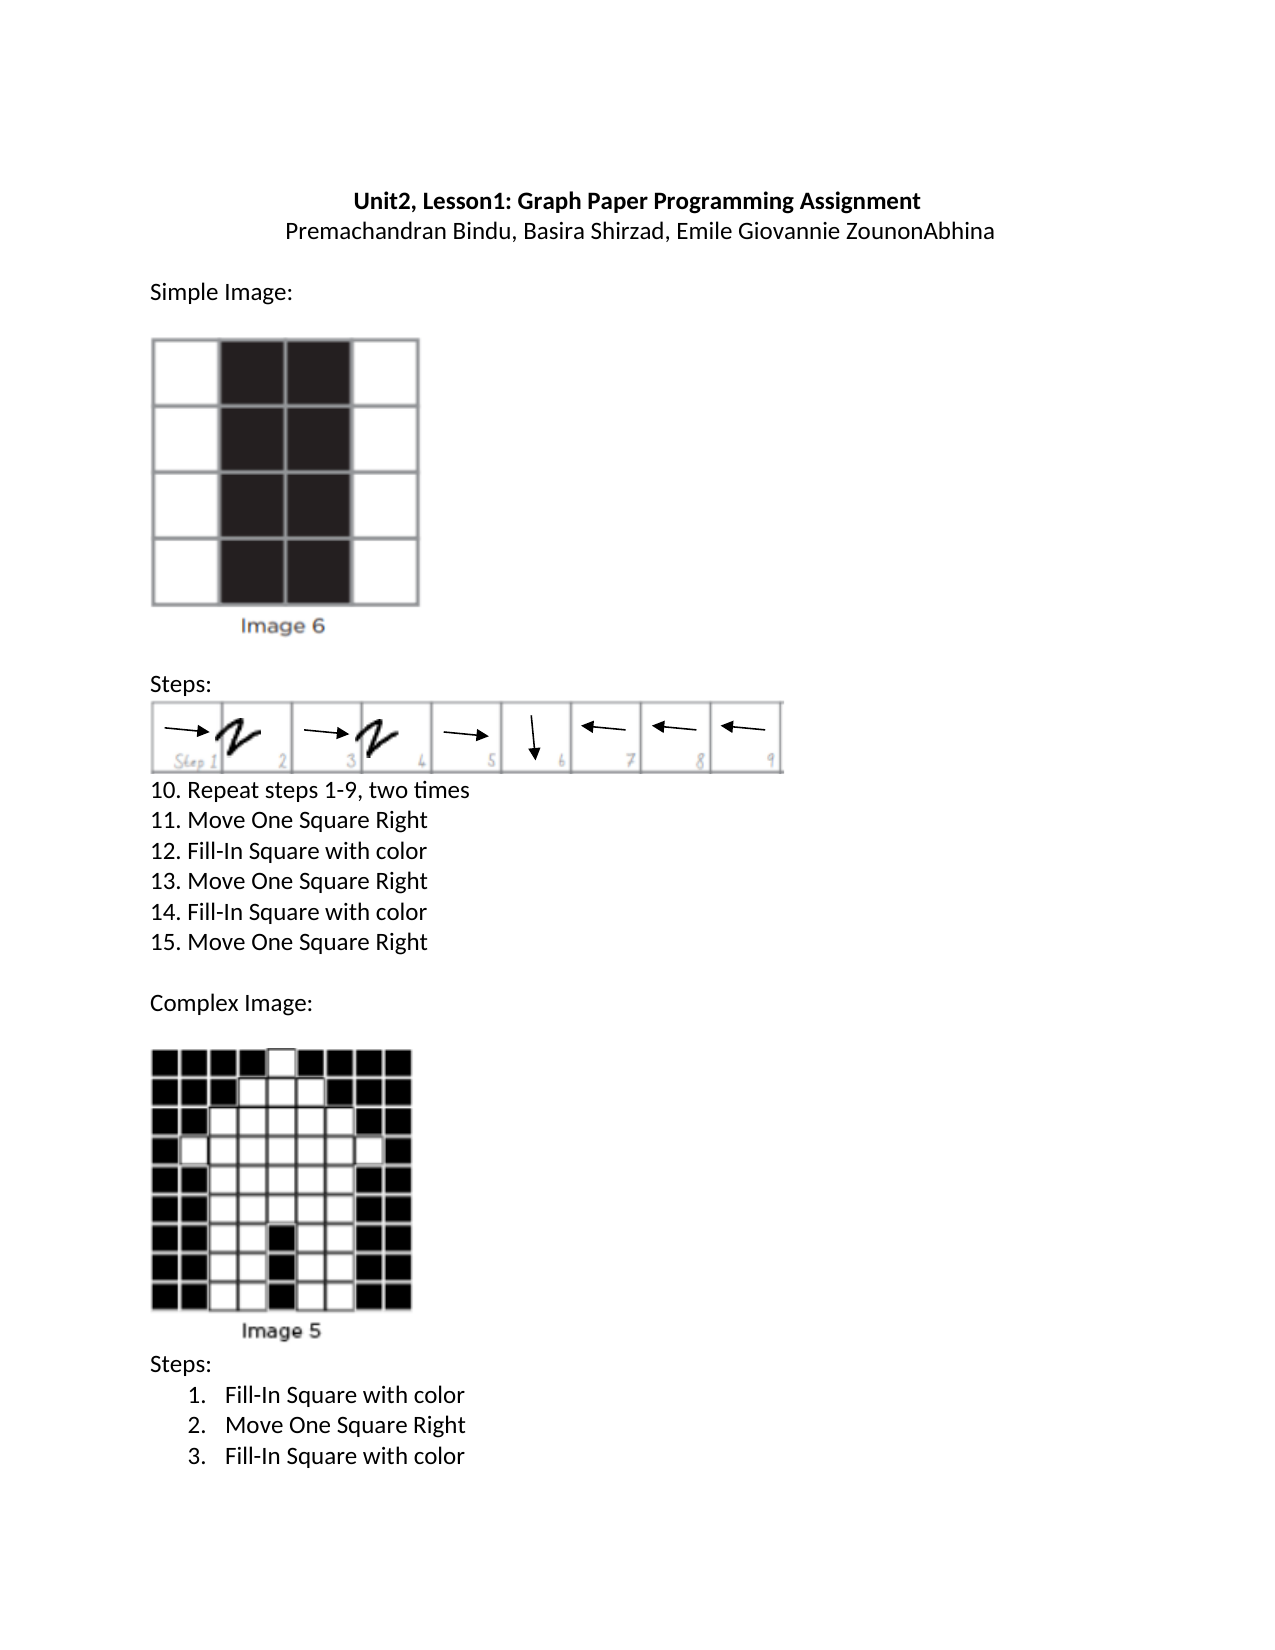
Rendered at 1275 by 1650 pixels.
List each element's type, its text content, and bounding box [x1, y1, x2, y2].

text Premachandran Bindu, Basira Shirzad, Emile Giovannie ZounonAbhina [150, 216, 1125, 246]
text Steps: [150, 668, 1125, 699]
text Steps: [150, 1348, 1125, 1379]
list Fill-In Square with color [187, 1440, 1125, 1471]
text Simple Image: [150, 277, 1125, 307]
text 10. Repeat steps 1-9, two times [150, 774, 1125, 804]
picture [150, 700, 785, 774]
picture [150, 337, 423, 638]
text Unit2, Lesson1: Graph Paper Programming Assignment [150, 185, 1125, 216]
list Move One Square Right [187, 1409, 1125, 1440]
text 12. Fill-In Square with color [150, 835, 1125, 865]
list Fill-In Square with color [187, 1379, 1125, 1409]
picture [150, 1048, 414, 1349]
text 15. Move One Square Right [150, 926, 1125, 957]
text 13. Move One Square Right [150, 865, 1125, 896]
text Complex Image: [150, 987, 1125, 1018]
text 11. Move One Square Right [150, 804, 1125, 835]
text 14. Fill-In Square with color [150, 896, 1125, 926]
